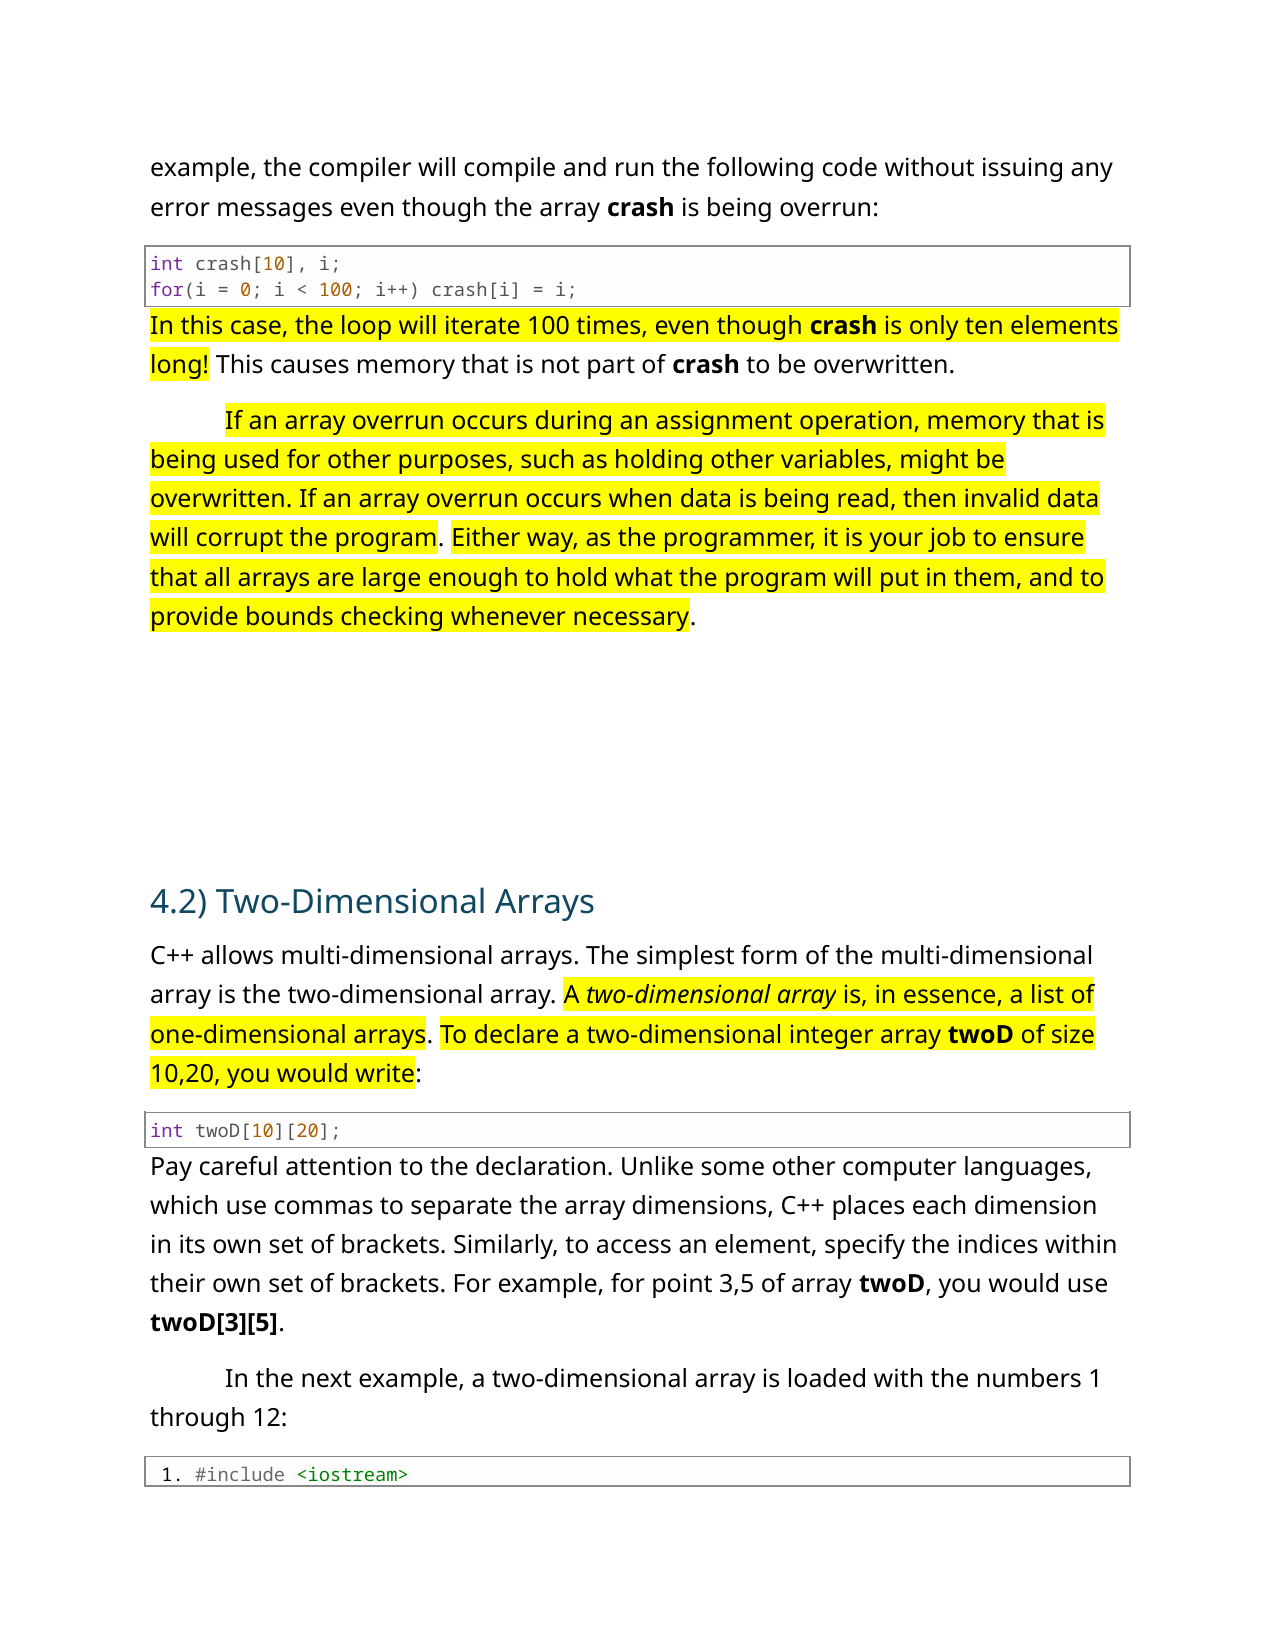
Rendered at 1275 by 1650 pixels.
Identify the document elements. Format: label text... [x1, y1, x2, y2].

text int twoD[10][20]; [146, 1113, 1129, 1147]
text If an array overrun occurs during an assignment operation, memory that is being used for other purposes, such as holding other variables, might be overwritten. If an array overrun occurs when data is being read, then invalid data will corrupt the program. Either way, as the programmer, it is your job to ensure that all arrays are large enough to hold what the program will put in them, and to provide bounds checking whenever necessary. [150, 402, 1125, 632]
text 1. #include <iostream> [146, 1457, 1129, 1485]
text In the next example, a two-dimensional array is loaded with the numbers 1 through 12: [150, 1361, 1125, 1434]
text Pay careful attention to the declaration. Unlike some other computer languages, which use commas to separate the array dimensions, C++ places each dimension in its own set of brackets. Similarly, to access an element, specify the indices within their own set of brackets. For example, for point 3,5 of array twoD, you would use twoD[3][5]. [150, 1148, 1125, 1339]
text In this case, the loop will iterate 100 times, even though crash is only ten elements long! This causes memory that is not part of crash to be overwritten. [150, 307, 1125, 381]
subtitle 4.2) Two-Dimensional Arrays [150, 877, 1125, 923]
text int crash[10], i; [146, 247, 1129, 271]
text C++ allows multi-dimensional arrays. The simplest form of the multi-dimensional array is the two-dimensional array. A two-dimensional array is, in essence, a list of one-dimensional arrays. To declare a two-dimensional integer array twoD of size 10,20, you would write: [150, 938, 1125, 1089]
text for(i = 0; i < 100; i++) crash[i] = i; [146, 271, 1129, 306]
